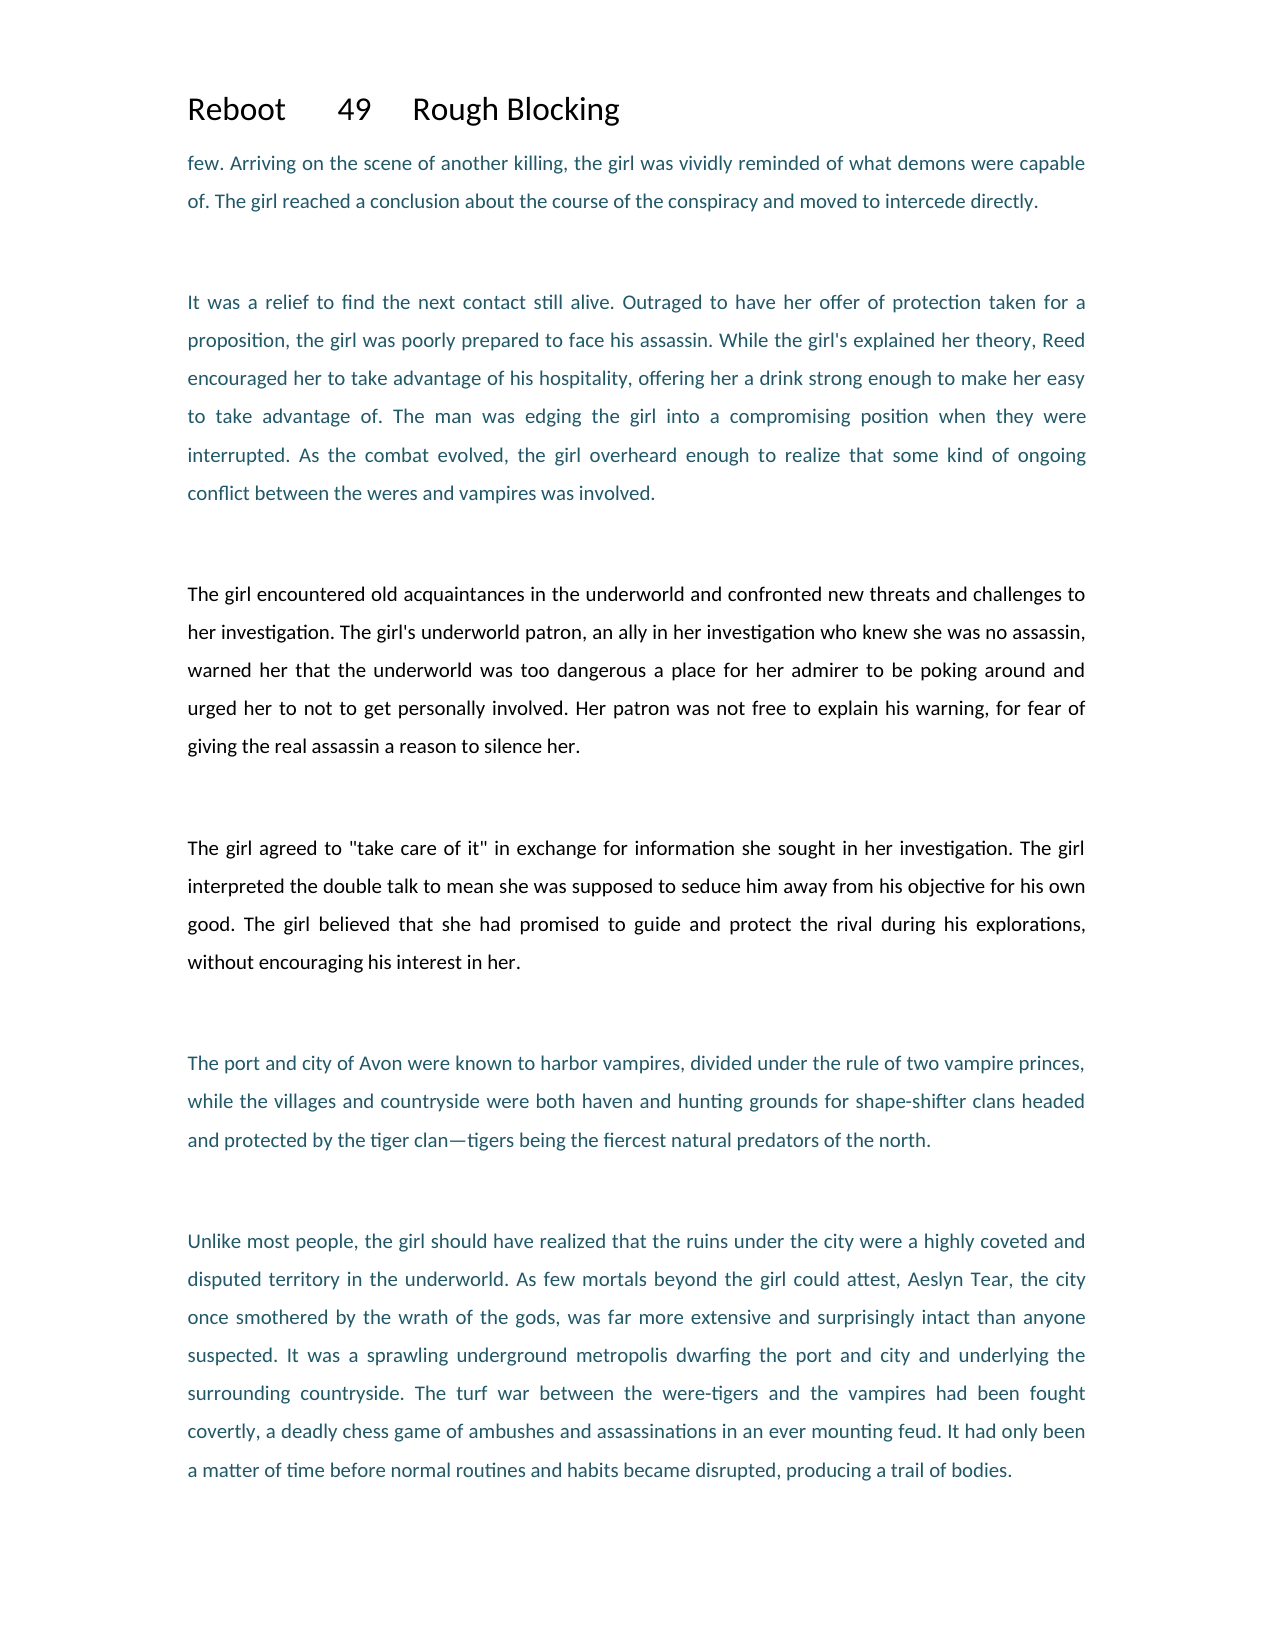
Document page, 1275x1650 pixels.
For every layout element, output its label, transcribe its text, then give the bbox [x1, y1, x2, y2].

text The port and city of Avon were known to harbor vampires, divided under the rule of two vampire princes, while the villages and countryside were both haven and hunting grounds for shape-shifter clans headed and protected by the tiger clan—tigers being the fiercest natural predators of the north. [187, 1051, 1087, 1152]
text The girl encountered old acquaintances in the underworld and confronted new threats and challenges to her investigation. The girl's underworld patron, an ally in her investigation who knew she was no assassin, warned her that the underworld was too dangerous a place for her admirer to be poking around and urged her to not to get personally involved. Her patron was not free to explain his warning, for fear of giving the real assassin a reason to silence her. [187, 581, 1087, 759]
text Unlike most people, the girl should have realized that the ruins under the city were a highly coveted and disputed territory in the underworld. As few mortals beyond the girl could attest, Aeslyn Tear, the city once smothered by the wrath of the gods, was far more extensive and surprisingly intact than anyone suspected. It was a sprawling underground metropolis dwarfing the port and city and underlying the surrounding countryside. The turf war between the were-tigers and the vampires had been fought covertly, a deadly chess game of ambushes and assassinations in an ever mounting feud. It had only been a matter of time before normal routines and habits became disrupted, producing a trail of bodies. [187, 1228, 1087, 1482]
text It was a relief to find the next contact still alive. Outraged to have her offer of protection taken for a proposition, the girl was poorly prepared to face his assassin. While the girl's explained her theory, Reed encouraged her to take advantage of his hospitality, offering her a drink strong enough to make her easy to take advantage of. The man was edging the girl into a compromising position when they were interrupted. As the combat evolved, the girl overheard enough to realize that some kind of ongoing conflict between the weres and vampires was involved. [187, 289, 1087, 505]
text The girl agreed to "take care of it" in exchange for information she sought in her investigation. The girl interpreted the double talk to mean she was supposed to seduce him away from his objective for his own good. The girl believed that she had promised to guide and protect the rival during his explorations, without encouraging his interest in her. [187, 835, 1087, 975]
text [187, 150, 1087, 213]
